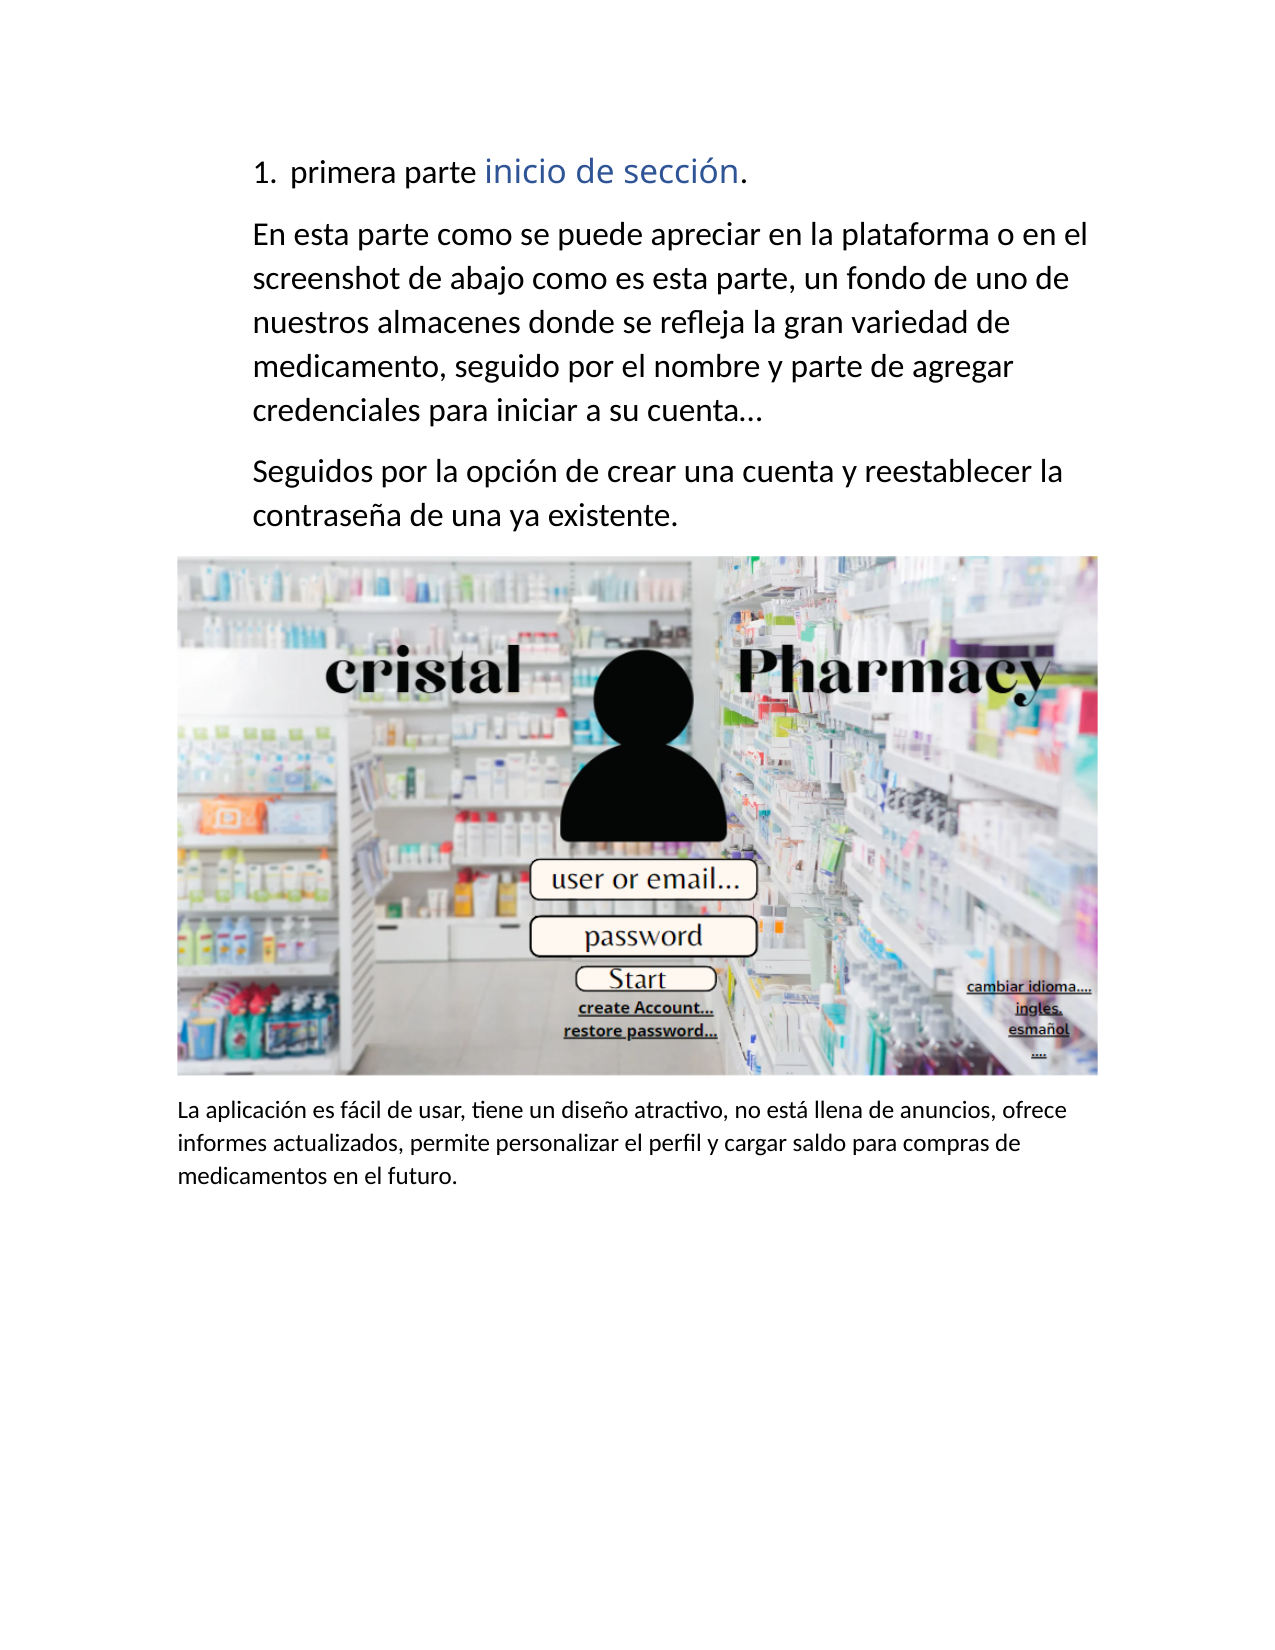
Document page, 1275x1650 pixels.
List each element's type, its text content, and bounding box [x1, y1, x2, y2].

picture [177, 554, 1098, 1076]
list primera parte inicio de sección. [252, 148, 1098, 193]
text Seguidos por la opción de crear una cuenta y reestablecer la contraseña de una ya existente. [252, 450, 1098, 534]
text En esta parte como se puede apreciar en la plataforma o en el screenshot de abajo como es esta parte, un fondo de uno de nuestros almacenes donde se refleja la gran variedad de medicamento, seguido por el nombre y parte de agregar credenciales para iniciar a su cuenta… [252, 213, 1098, 430]
text La aplicación es fácil de usar, tiene un diseño atractivo, no está llena de anuncios, ofrece informes actualizados, permite personalizar el perfil y cargar saldo para compras de medicamentos en el futuro. [177, 1094, 1098, 1191]
